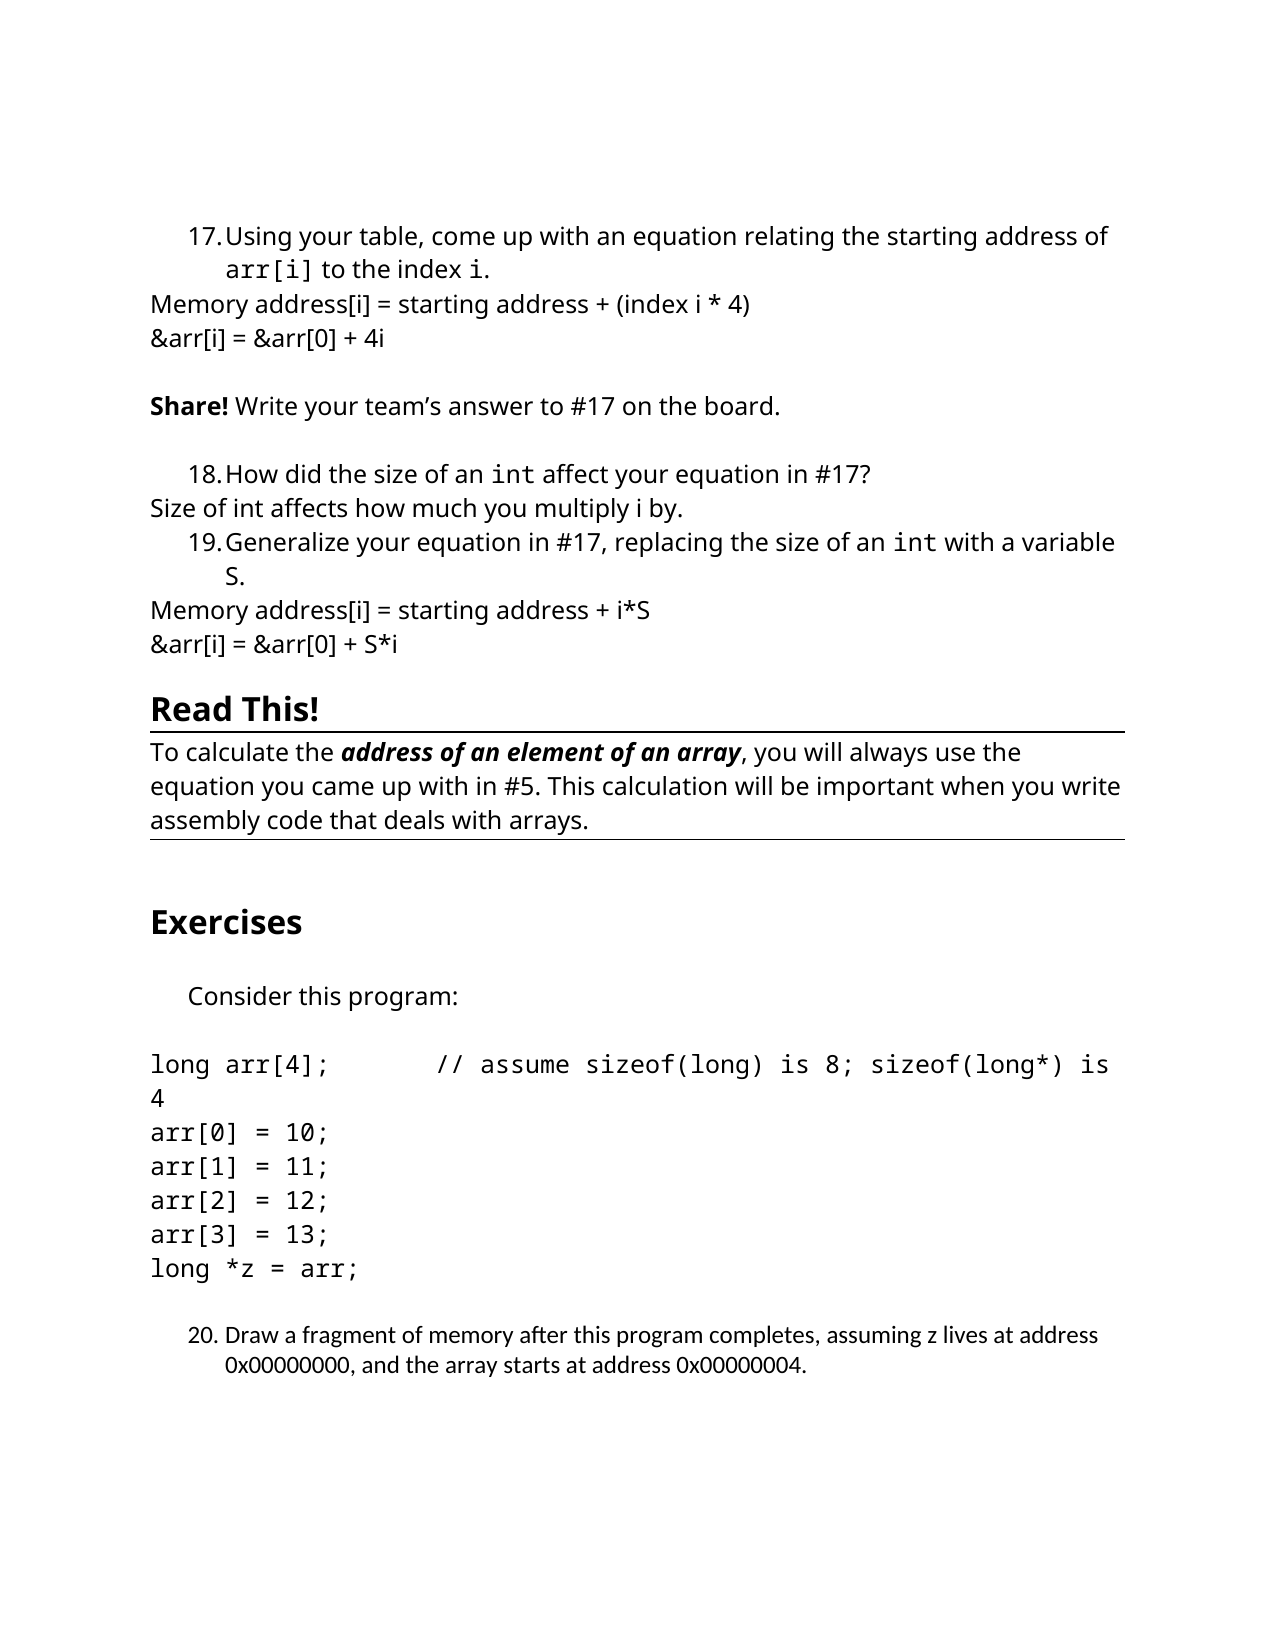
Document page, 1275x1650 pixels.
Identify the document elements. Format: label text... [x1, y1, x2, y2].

subtitle Read This! [150, 686, 1125, 731]
list Using your table, come up with an equation relating the starting address of arr[i] to the index i. [187, 218, 1125, 286]
text Size of int affects how much you multiply i by. [150, 491, 1125, 525]
text To calculate the address of an element of an array, you will always use the equation you came up with in #5. This calculation will be important when you write assembly code that deals with arrays. [150, 733, 1125, 839]
list How did the size of an int affect your equation in #17? [187, 457, 1125, 491]
text Consider this program: [187, 978, 1125, 1012]
text Share! Write your team’s answer to #17 on the board. [150, 388, 1125, 422]
text arr[2] = 12; [150, 1183, 1125, 1217]
text arr[3] = 13; [150, 1217, 1125, 1251]
text long arr[4]; // assume sizeof(long) is 8; sizeof(long*) is 4 [150, 1046, 1125, 1114]
text &arr[i] = &arr[0] + S*i [150, 627, 1125, 661]
list Draw a fragment of memory after this program completes, assuming z lives at address 0x00000000, and the array starts at address 0x00000004. [187, 1319, 1125, 1380]
subtitle Exercises [150, 899, 1125, 944]
text Memory address[i] = starting address + i*S [150, 593, 1125, 627]
text &arr[i] = &arr[0] + 4i [150, 320, 1125, 354]
list Generalize your equation in #17, replacing the size of an int with a variable S. [187, 525, 1125, 593]
text Memory address[i] = starting address + (index i * 4) [150, 286, 1125, 320]
text arr[1] = 11; [150, 1149, 1125, 1183]
text long *z = arr; [150, 1251, 1125, 1285]
text arr[0] = 10; [150, 1114, 1125, 1149]
